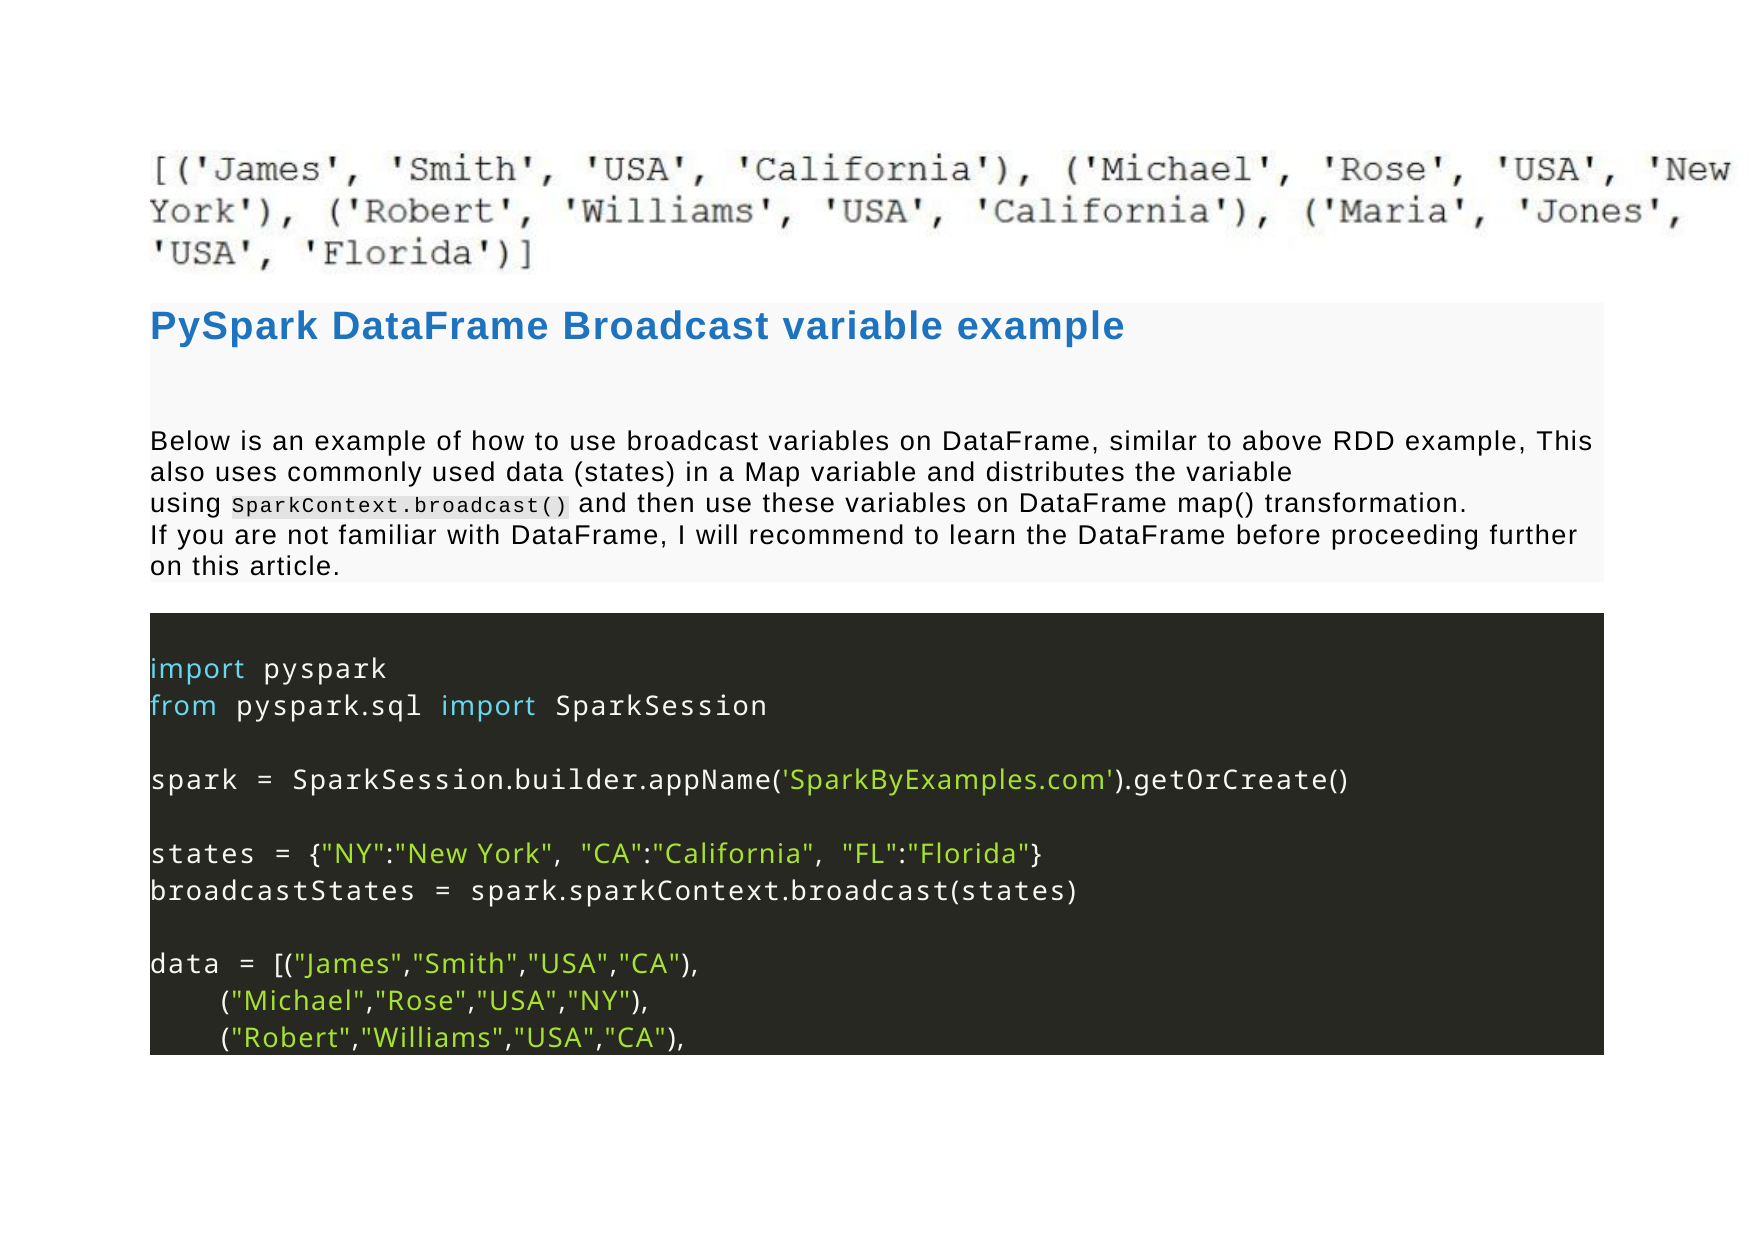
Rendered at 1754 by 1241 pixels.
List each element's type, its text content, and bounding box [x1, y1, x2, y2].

text Below is an example of how to use broadcast variables on DataFrame, similar to above RDD example, This also uses commonly used data (states) in a Map variable and distributes the variable using SparkContext.broadcast() and then use these variables on DataFrame map() transformation. [150, 425, 1604, 519]
text If you are not familiar with DataFrame, I will recommend to learn the DataFrame before proceeding further on this article. [150, 519, 1604, 582]
text broadcastStates = spark.sparkContext.broadcast(states) [150, 871, 1604, 908]
text states = {"NY":"New York", "CA":"California", "FL":"Florida"} [150, 834, 1604, 871]
text ("Robert","Williams","USA","CA"), [150, 1018, 1604, 1055]
text data = [("James","Smith","USA","CA"), [150, 945, 1604, 982]
text ("Michael","Rose","USA","NY"), [150, 982, 1604, 1018]
text PySpark DataFrame Broadcast variable example [150, 303, 1604, 348]
picture [150, 150, 1751, 303]
text from pyspark.sql import SparkSession [150, 687, 1604, 723]
text import pyspark [150, 650, 1604, 687]
text spark = SparkSession.builder.appName('SparkByExamples.com').getOrCreate() [150, 760, 1604, 797]
